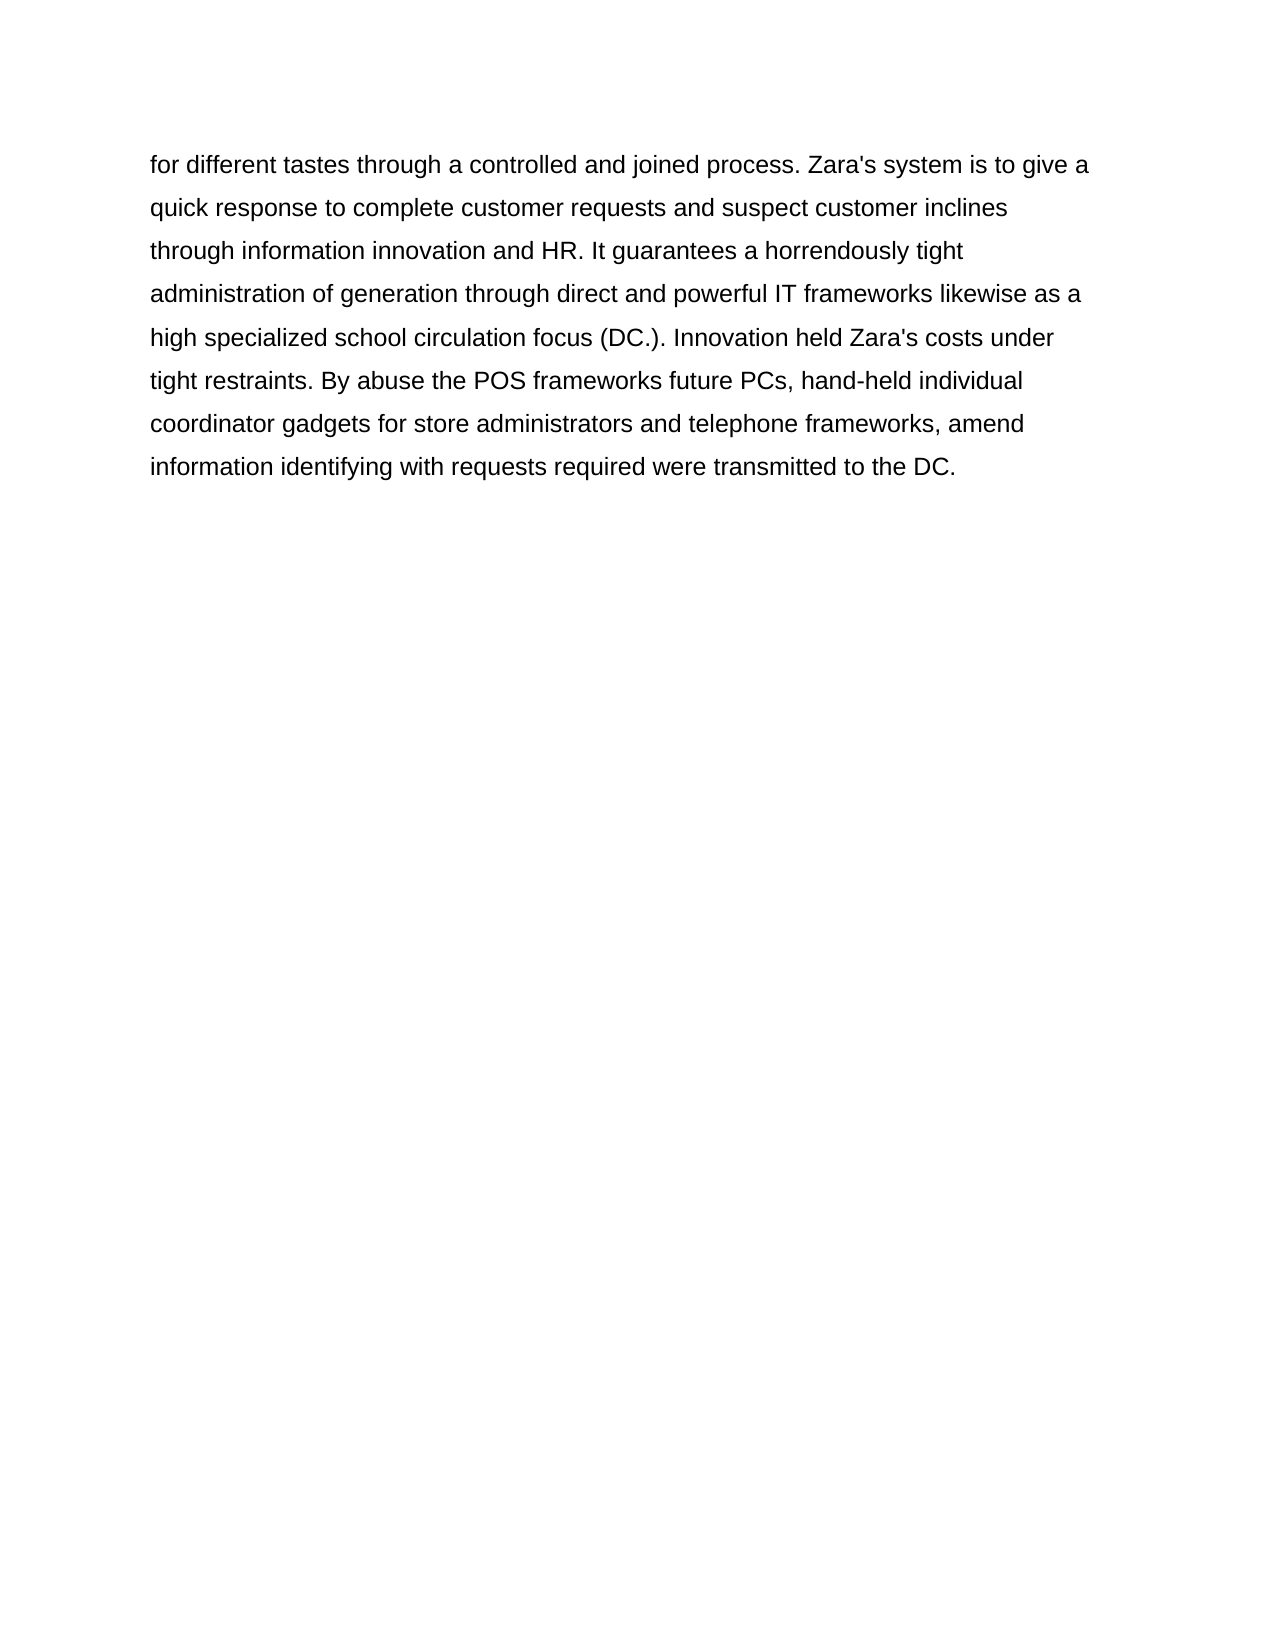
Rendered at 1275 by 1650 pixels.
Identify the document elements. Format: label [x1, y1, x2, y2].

text [150, 150, 1095, 481]
